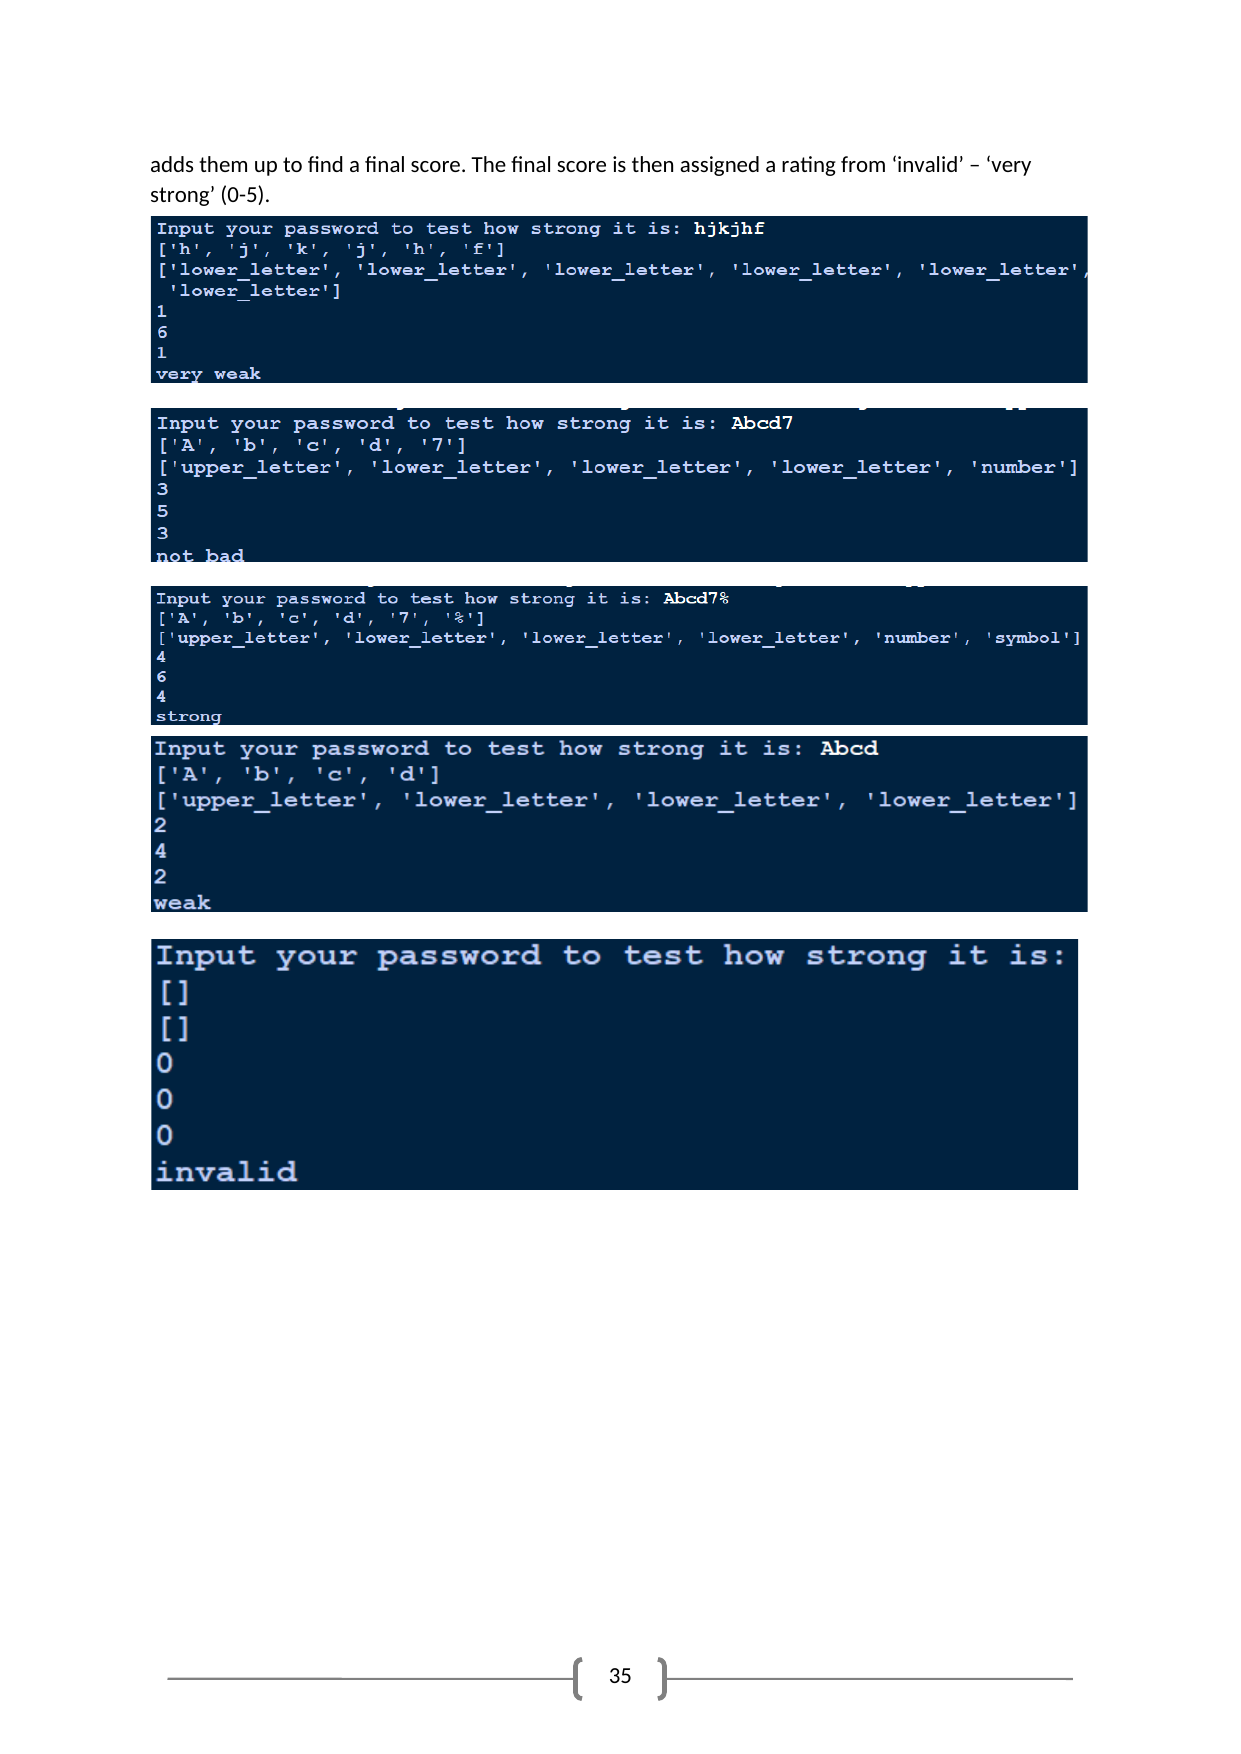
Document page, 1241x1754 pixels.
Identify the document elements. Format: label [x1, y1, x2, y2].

picture [150, 586, 1087, 725]
picture [150, 408, 1087, 561]
text [150, 150, 1090, 208]
picture [150, 939, 1078, 1190]
picture [150, 736, 1087, 912]
picture [150, 216, 1087, 383]
